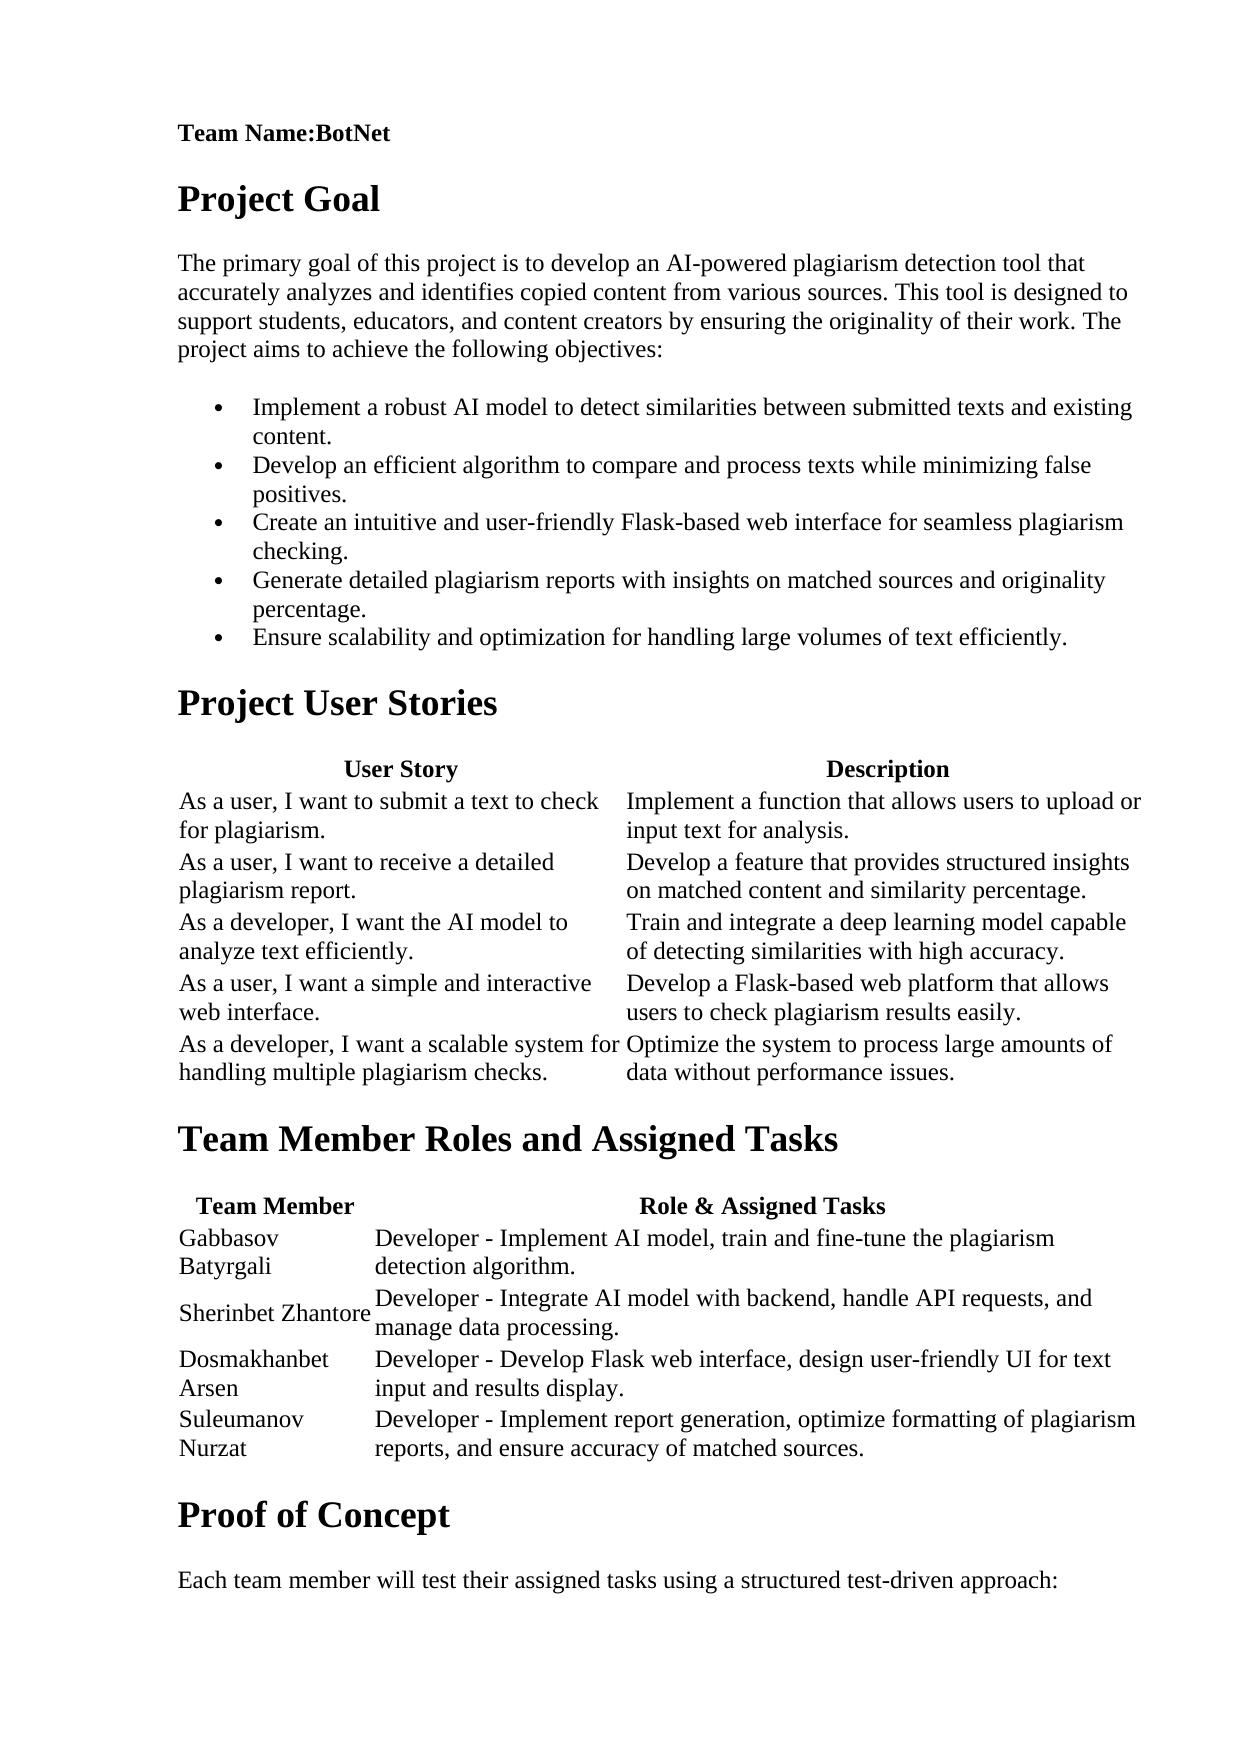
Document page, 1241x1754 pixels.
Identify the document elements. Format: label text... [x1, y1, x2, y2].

table_header Description [625, 753, 1152, 784]
table_cell As a user, I want a simple and interactive web interface. [177, 966, 624, 1027]
text Project Goal [177, 176, 1152, 219]
list Create an intuitive and user-friendly Flask-based web interface for seamless plagiarism checking. [215, 507, 1152, 565]
table_cell As a developer, I want a scalable system for handling multiple plagiarism checks. [177, 1027, 624, 1088]
table_cell Develop a feature that provides structured insights on matched content and similarity percentage. [625, 845, 1152, 906]
text The primary goal of this project is to develop an AI-powered plagiarism detection tool that accurately analyzes and identifies copied content from various sources. This tool is designed to support students, educators, and content creators by ensuring the originality of their work. The project aims to achieve the following objectives: [177, 248, 1152, 363]
table_cell Developer - Integrate AI model with backend, handle API requests, and manage data processing. [373, 1282, 1152, 1342]
table_cell Suleumanov Nurzat [177, 1403, 373, 1463]
table_header User Story [177, 753, 624, 784]
table_cell Developer - Develop Flask web interface, design user-friendly UI for text input and results display. [373, 1342, 1152, 1403]
table_header Role & Assigned Tasks [373, 1189, 1152, 1221]
table_cell Train and integrate a deep learning model capable of detecting similarities with high accuracy. [625, 906, 1152, 966]
list Ensure scalability and optimization for handling large volumes of text efficiently. [215, 622, 1152, 651]
list Generate detailed plagiarism reports with insights on matched sources and originality percentage. [215, 565, 1152, 622]
table_header Team Member [177, 1189, 373, 1221]
table_cell Dosmakhanbet Arsen [177, 1342, 373, 1403]
table_cell As a user, I want to receive a detailed plagiarism report. [177, 845, 624, 906]
text Project User Stories [177, 680, 1152, 723]
table_cell Develop a Flask-based web platform that allows users to check plagiarism results easily. [625, 966, 1152, 1027]
table_cell Developer - Implement AI model, train and fine-tune the plagiarism detection algorithm. [373, 1221, 1152, 1282]
table_cell Developer - Implement report generation, optimize formatting of plagiarism reports, and ensure accuracy of matched sources. [373, 1403, 1152, 1463]
table_cell Sherinbet Zhantore [177, 1282, 373, 1342]
table_cell Optimize the system to process large amounts of data without performance issues. [625, 1027, 1152, 1088]
text Proof of Concept [177, 1493, 1152, 1536]
text Team Name:BotNet [177, 118, 1152, 147]
table_cell Gabbasov Batyrgali [177, 1221, 373, 1282]
table_cell As a developer, I want the AI model to analyze text efficiently. [177, 906, 624, 966]
list Implement a robust AI model to detect similarities between submitted texts and existing content. [215, 392, 1152, 450]
table_cell As a user, I want to submit a text to check for plagiarism. [177, 785, 624, 845]
text Each team member will test their assigned tasks using a structured test-driven approach: [177, 1565, 1152, 1594]
table_cell Implement a function that allows users to upload or input text for analysis. [625, 785, 1152, 845]
text Team Member Roles and Assigned Tasks [177, 1117, 1152, 1160]
list Develop an efficient algorithm to compare and process texts while minimizing false positives. [215, 450, 1152, 507]
